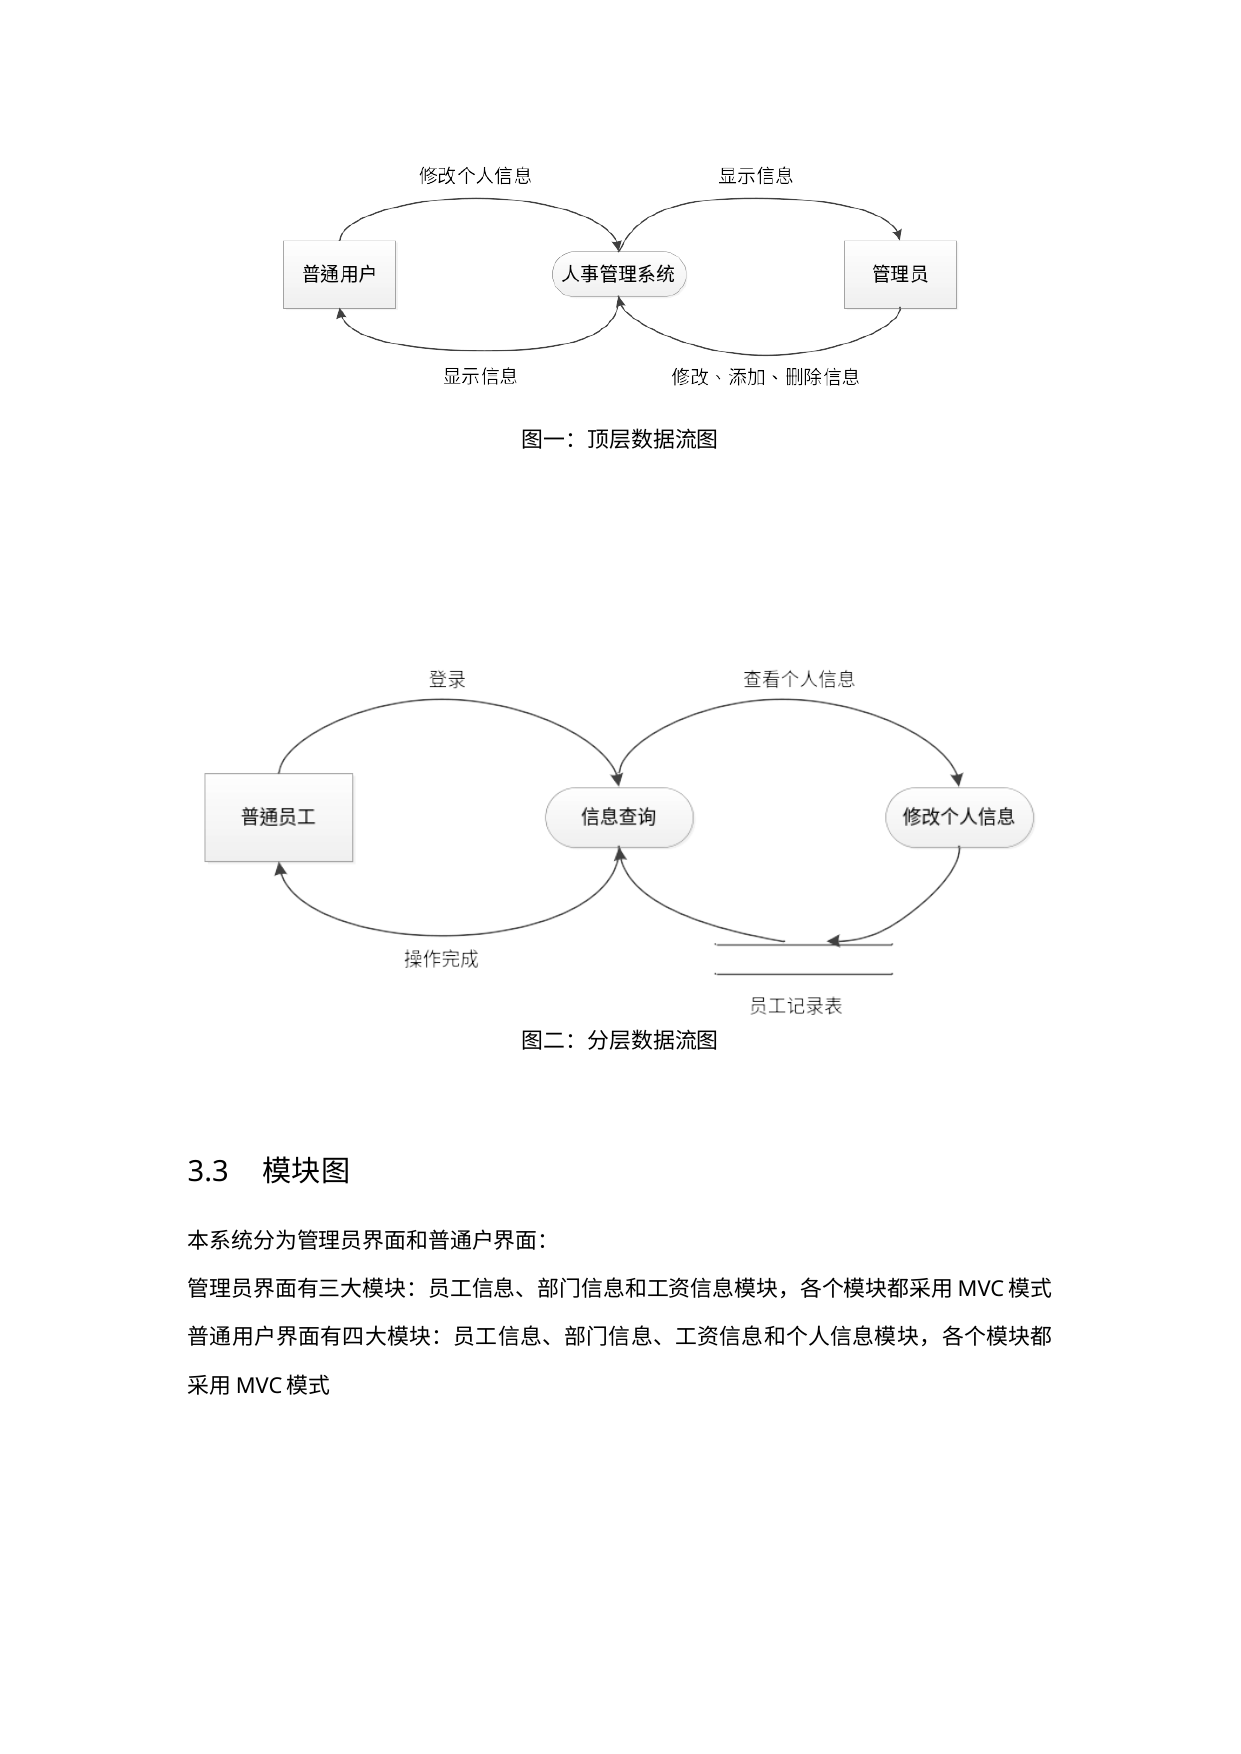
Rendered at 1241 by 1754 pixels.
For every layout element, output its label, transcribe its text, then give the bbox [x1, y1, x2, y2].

text 本系统分为管理员界面和普通户界面： [187, 1222, 1053, 1255]
text 普通用户界面有四大模块：员工信息、部门信息、工资信息和个人信息模块，各个模块都采用MVC模式 [187, 1319, 1053, 1400]
text 管理员界面有三大模块：员工信息、部门信息和工资信息模块，各个模块都采用MVC模式 [187, 1271, 1053, 1303]
text 图二：分层数据流图 [187, 1023, 1053, 1055]
list 模块图 [187, 1136, 1053, 1201]
text 图一：顶层数据流图 [187, 422, 1053, 454]
